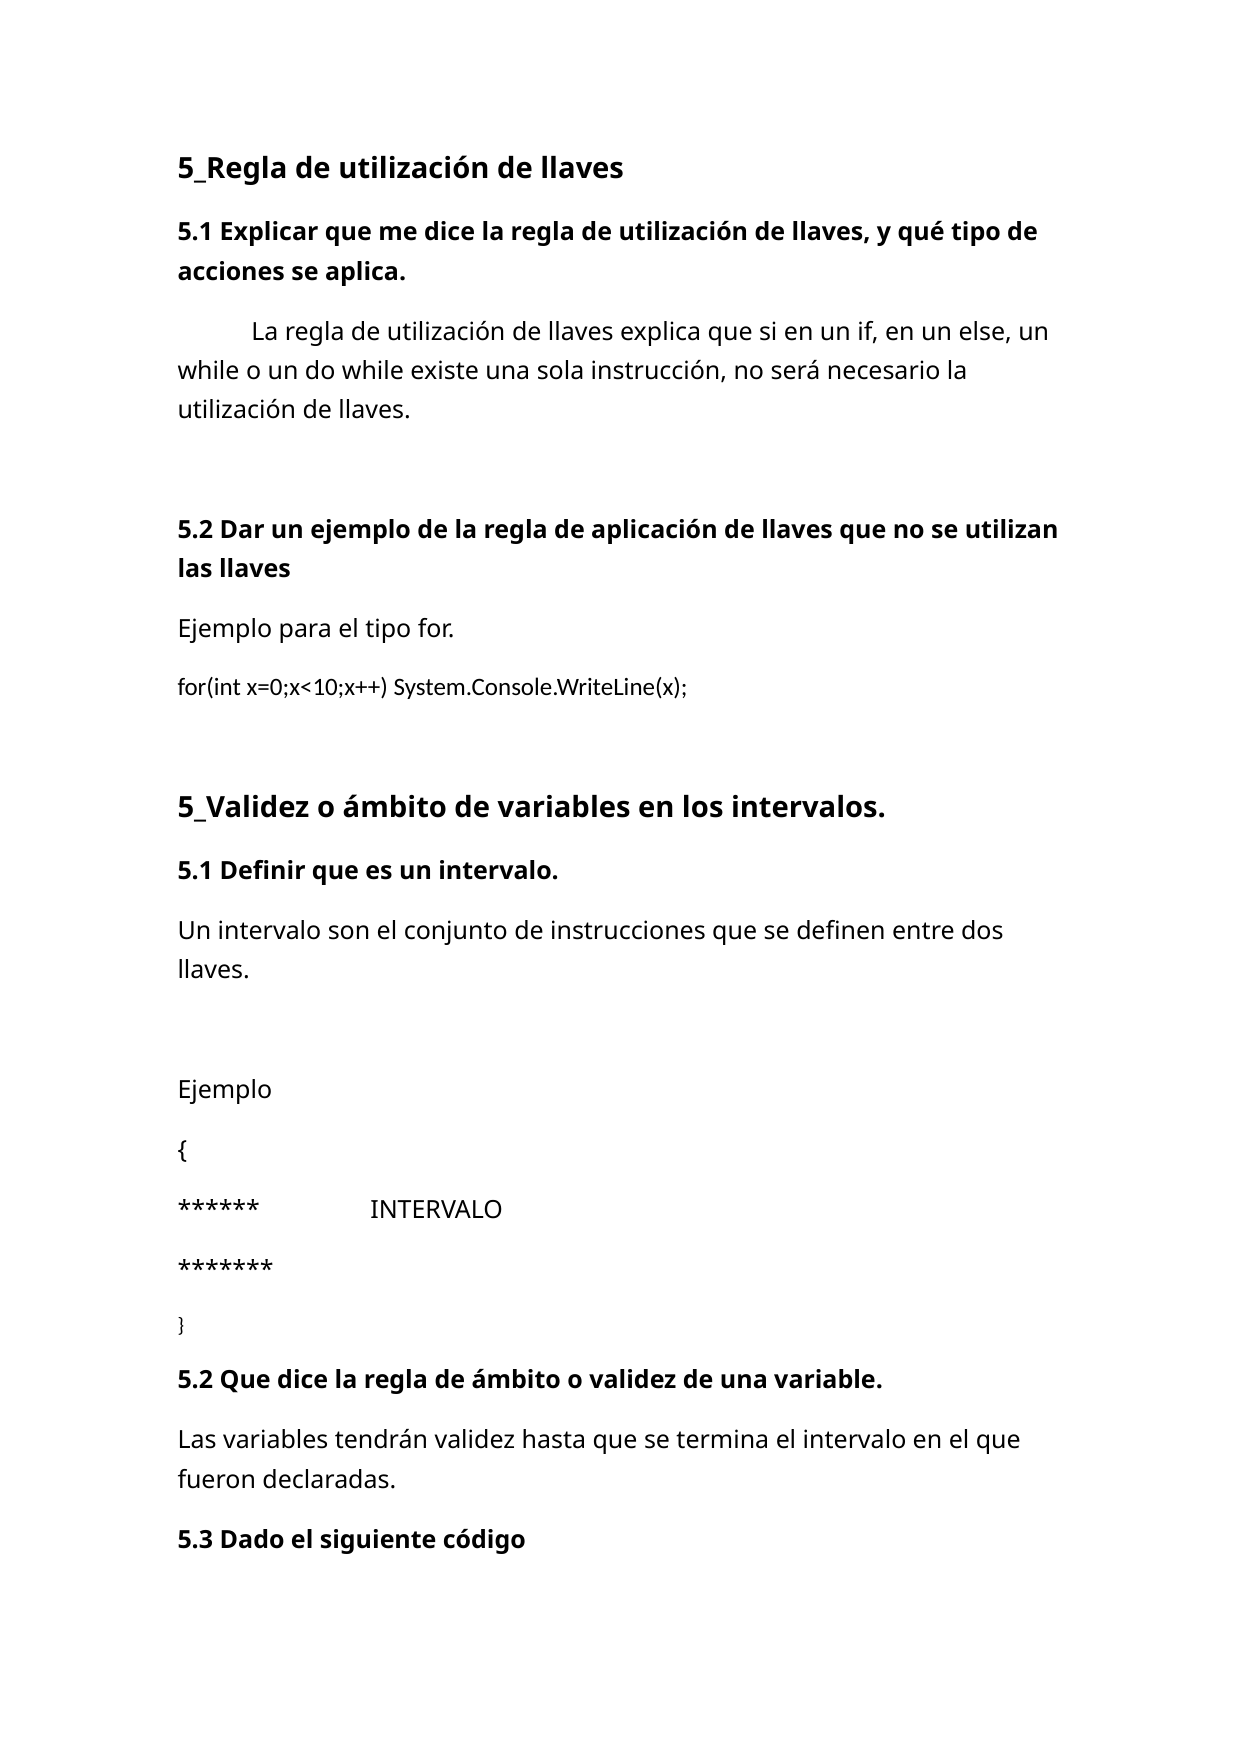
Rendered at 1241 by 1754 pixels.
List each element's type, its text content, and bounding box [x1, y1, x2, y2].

text 5.2 Que dice la regla de ámbito o validez de una variable. [177, 1362, 1063, 1396]
text Las variables tendrán validez hasta que se termina el intervalo en el que fueron declaradas. [177, 1422, 1063, 1495]
text { [177, 1132, 1063, 1166]
subtitle 5_Validez o ámbito de variables en los intervalos. [177, 787, 1063, 826]
text 5.2 Dar un ejemplo de la regla de aplicación de llaves que no se utilizan las llaves [177, 512, 1063, 585]
text } [177, 1312, 1063, 1338]
text for(int x=0;x<10;x++) System.Console.WriteLine(x); [177, 671, 1063, 701]
text Un intervalo son el conjunto de instrucciones que se definen entre dos llaves. [177, 913, 1063, 986]
text ******* [177, 1252, 1063, 1286]
text La regla de utilización de llaves explica que si en un if, en un else, un while o un do while existe una sola instrucción, no será necesario la utilización de llaves. [177, 313, 1063, 426]
text 5.1 Definir que es un intervalo. [177, 853, 1063, 887]
text Ejemplo [177, 1072, 1063, 1106]
subtitle 5_Regla de utilización de llaves [177, 148, 1063, 187]
text 5.1 Explicar que me dice la regla de utilización de llaves, y qué tipo de acciones se aplica. [177, 214, 1063, 287]
text 5.3 Dado el siguiente código [177, 1521, 1063, 1555]
text ****** INTERVALO [177, 1192, 1063, 1226]
text Ejemplo para el tipo for. [177, 611, 1063, 645]
